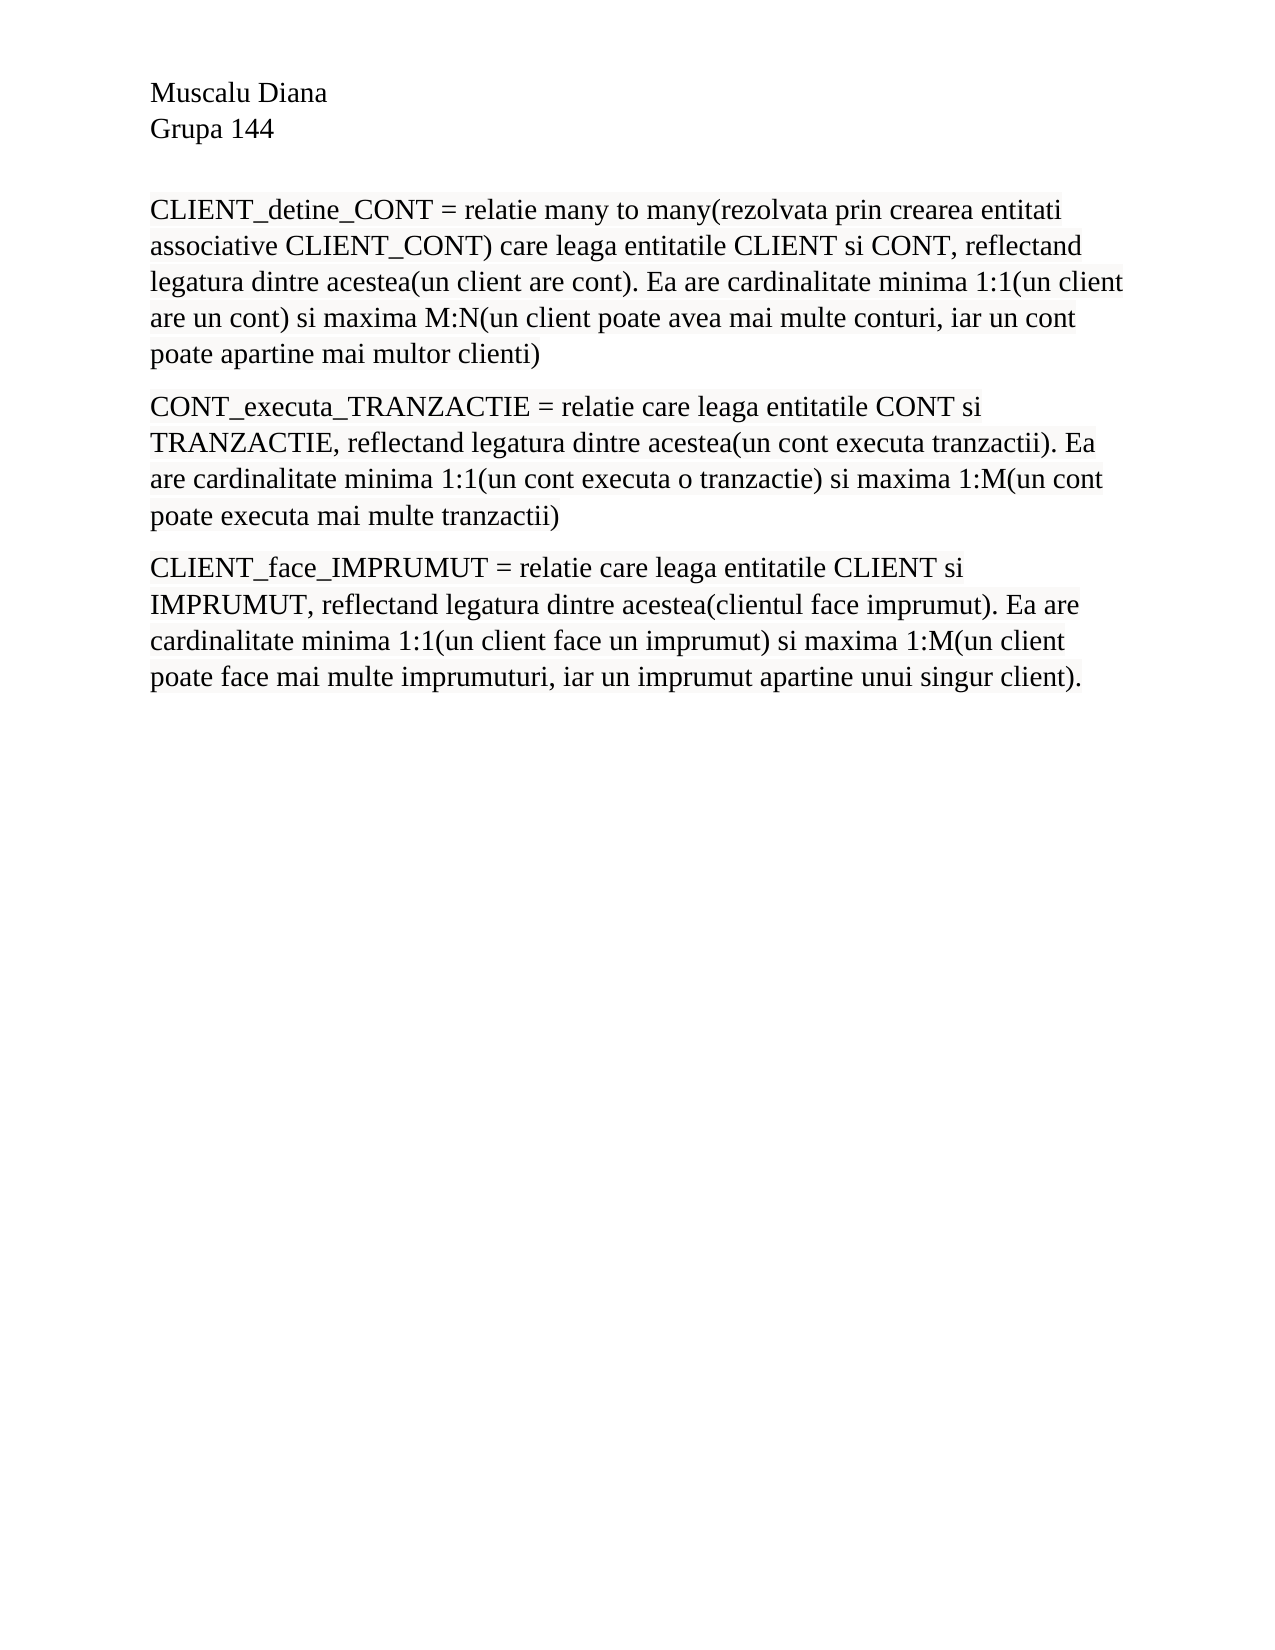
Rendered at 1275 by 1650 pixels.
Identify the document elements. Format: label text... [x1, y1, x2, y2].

text CLIENT_detine_CONT = relatie many to many(rezolvata prin crearea entitati associative CLIENT_CONT) care leaga entitatile CLIENT si CONT, reflectand legatura dintre acestea(un client are cont). Ea are cardinalitate minima 1:1(un client are un cont) si maxima M:N(un client poate avea mai multe conturi, iar un cont poate apartine mai multor clienti) [150, 192, 1125, 370]
text CLIENT_face_IMPRUMUT = relatie care leaga entitatile CLIENT si IMPRUMUT, reflectand legatura dintre acestea(clientul face imprumut). Ea are cardinalitate minima 1:1(un client face un imprumut) si maxima 1:M(un client poate face mai multe imprumuturi, iar un imprumut apartine unui singur client). [150, 551, 1125, 693]
text CONT_executa_TRANZACTIE = relatie care leaga entitatile CONT si TRANZACTIE, reflectand legatura dintre acestea(un cont executa tranzactii). Ea are cardinalitate minima 1:1(un cont executa o tranzactie) si maxima 1:M(un cont poate executa mai multe tranzactii) [150, 389, 1125, 531]
